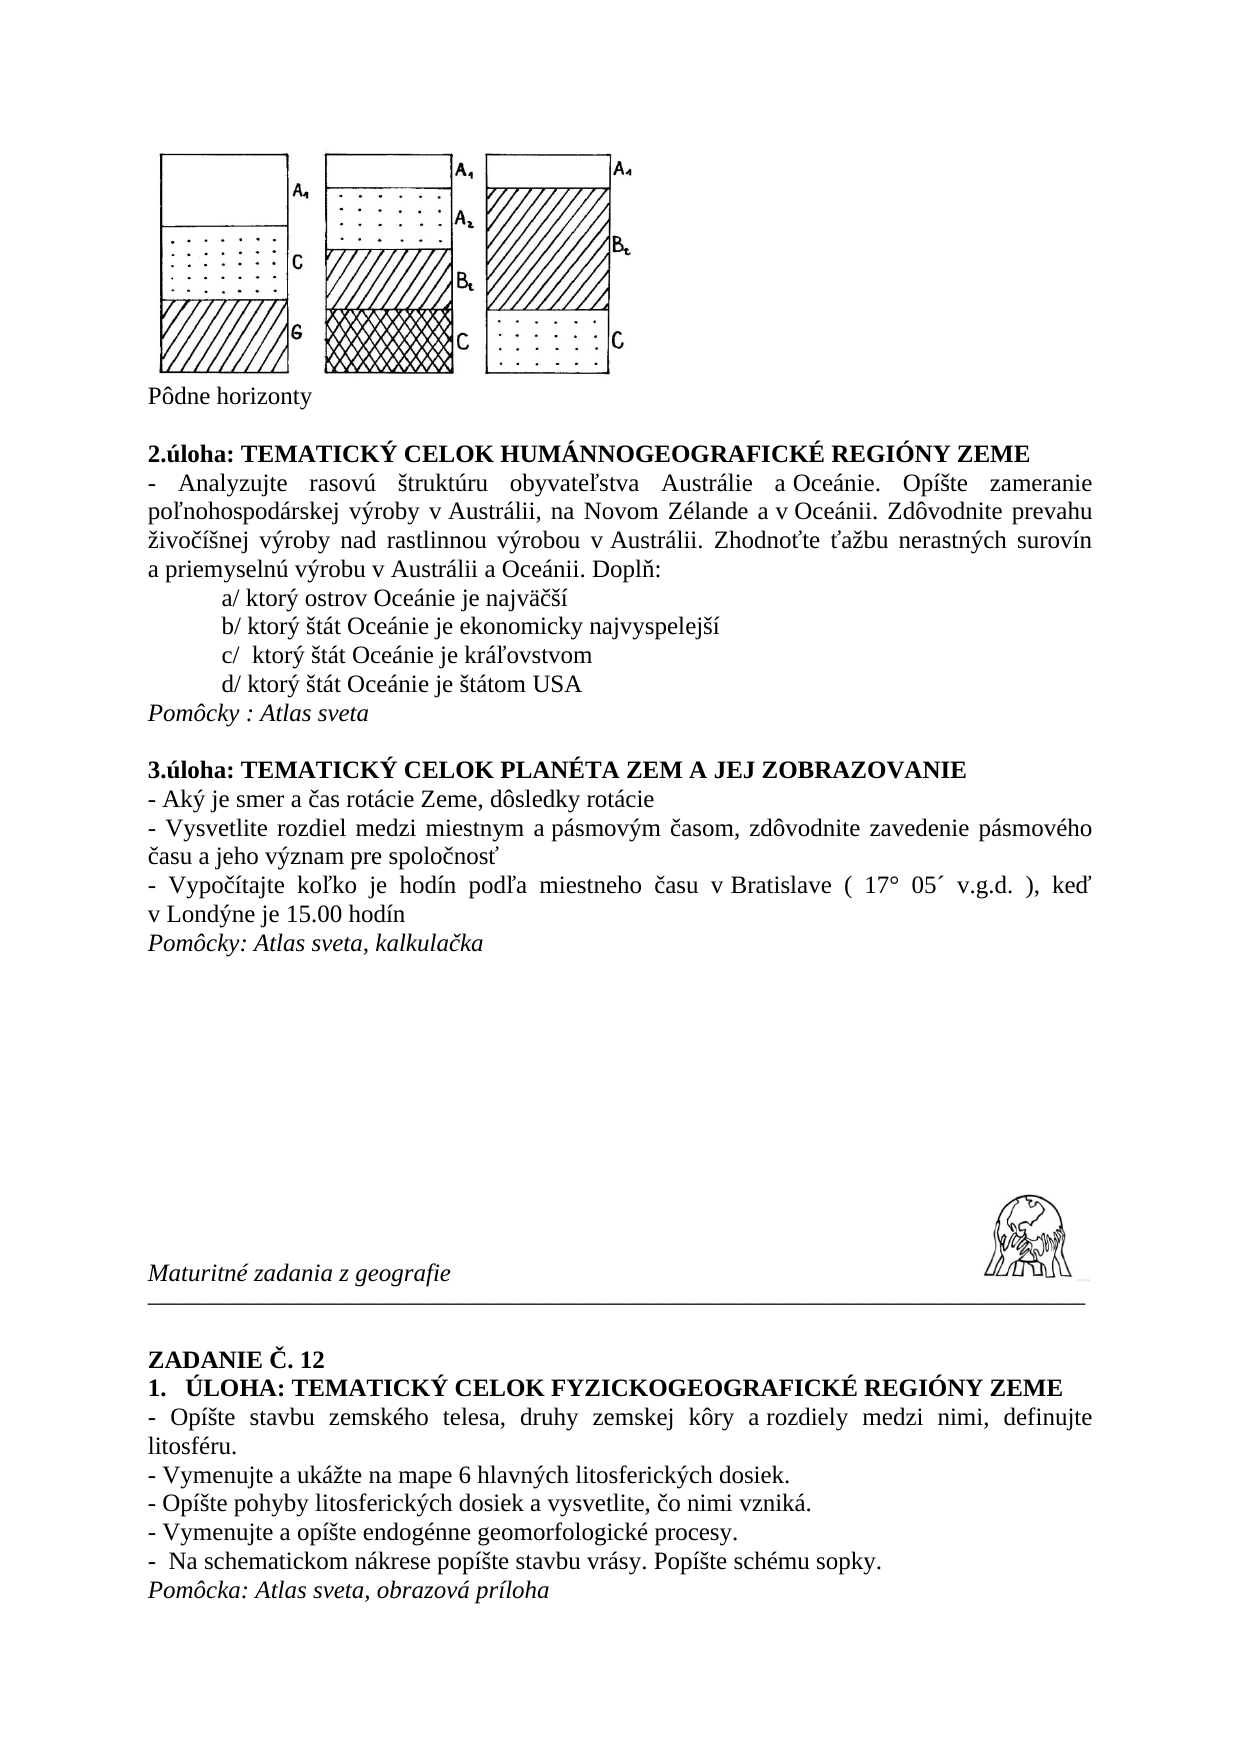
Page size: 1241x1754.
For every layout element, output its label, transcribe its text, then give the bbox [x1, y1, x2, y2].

text 3.úloha: TEMATICKÝ CELOK PLANÉTA ZEM A JEJ ZOBRAZOVANIE [148, 755, 1093, 784]
text - Vymenujte a opíšte endogénne geomorfologické procesy. [148, 1517, 1093, 1546]
text Pomôcky: Atlas sveta, kalkulačka [148, 928, 1093, 956]
picture [147, 147, 641, 382]
text c/ ktorý štát Oceánie je kráľovstvom [148, 640, 1093, 669]
text d/ ktorý štát Oceánie je štátom USA [148, 669, 1093, 698]
text 2.úloha: TEMATICKÝ CELOK HUMÁNNOGEOGRAFICKÉ REGIÓNY ZEME [148, 439, 1093, 468]
text - Vypočítajte koľko je hodín podľa miestneho času v Bratislave ( 17° 05´ v.g.d. ), keď v Londýne je 15.00 hodín [148, 870, 1093, 928]
text a/ ktorý ostrov Oceánie je najväčší [148, 583, 1093, 611]
text - Vymenujte a ukážte na mape 6 hlavných litosferických dosiek. [148, 1460, 1093, 1488]
text - Aký je smer a čas rotácie Zeme, dôsledky rotácie [148, 784, 1093, 813]
text ZADANIE Č. 12 [148, 1345, 1093, 1373]
text - Vysvetlite rozdiel medzi miestnym a pásmovým časom, zdôvodnite zavedenie pásmového času a jeho význam pre spoločnosť [148, 813, 1093, 870]
text ––––––––––––––––––––––––––––––––––––––––––––––––––––––––––––––––––––––––––– [148, 1287, 1093, 1316]
text - Analyzujte rasovú štruktúru obyvateľstva Austrálie a Oceánie. Opíšte zameranie poľnohospodárskej výroby v Austrálii, na Novom Zélande a v Oceánii. Zdôvodnite prevahu živočíšnej výroby nad rastlinnou výrobou v Austrálii. Zhodnoťte ťažbu nerastných surovín a priemyselnú výrobu v Austrálii a Oceánii. Doplň: [148, 468, 1093, 583]
text Pomôcka: Atlas sveta, obrazová príloha [148, 1575, 1093, 1603]
text - Opíšte pohyby litosferických dosiek a vysvetlite, čo nimi vzniká. [148, 1488, 1093, 1517]
text Pôdne horizonty [148, 381, 1093, 410]
picture [965, 1186, 1092, 1282]
text - Opíšte stavbu zemského telesa, druhy zemskej kôry a rozdiely medzi nimi, definujte litosféru. [148, 1402, 1093, 1460]
text b/ ktorý štát Oceánie je ekonomicky najvyspelejší [148, 611, 1093, 640]
text Maturitné zadania z geografie [148, 1186, 1093, 1287]
text - Na schematickom nákrese popíšte stavbu vrásy. Popíšte schému sopky. [148, 1546, 1093, 1575]
text 1. úloha: TEMATICKÝ CELOK FYZICKOGEOGRAFICKÉ REGIÓNY ZEME [148, 1373, 1093, 1402]
text Pomôcky : Atlas sveta [148, 698, 1093, 726]
